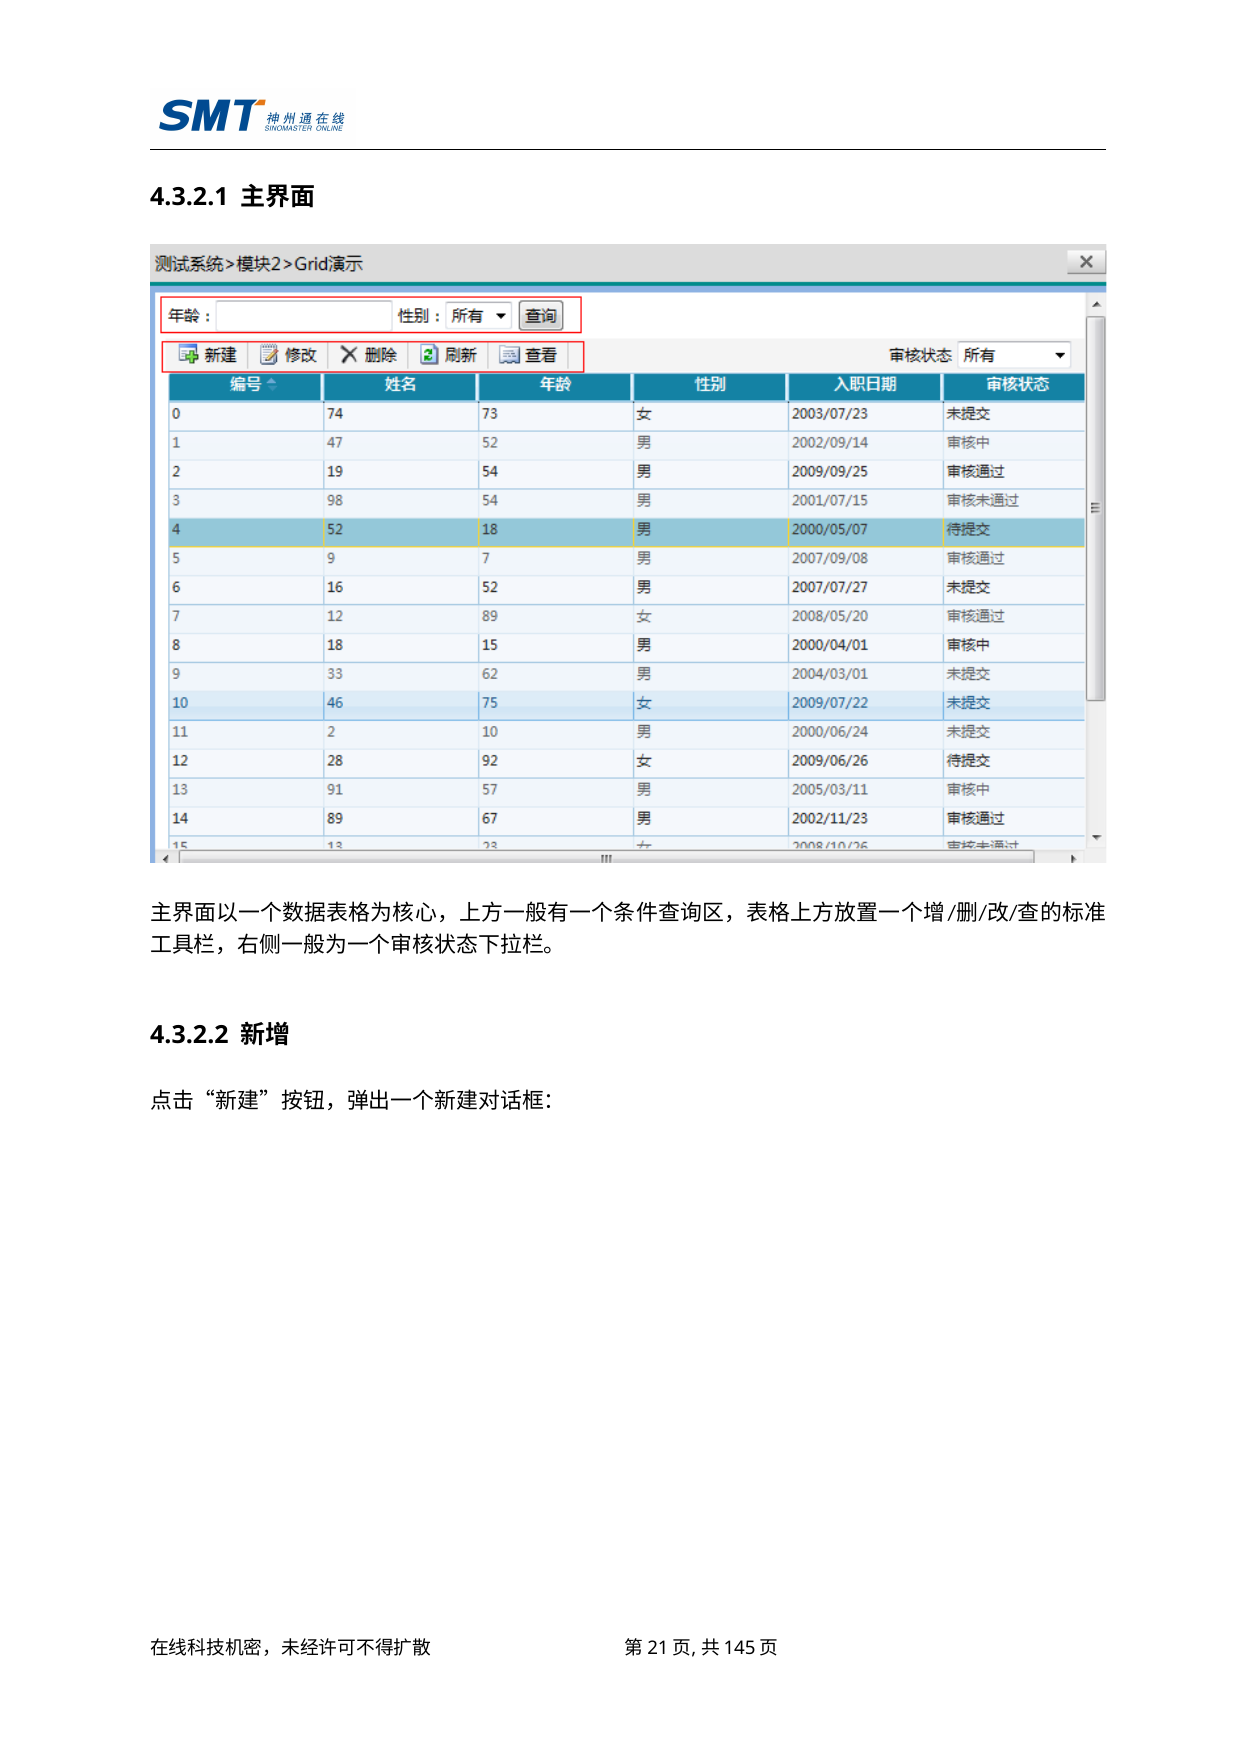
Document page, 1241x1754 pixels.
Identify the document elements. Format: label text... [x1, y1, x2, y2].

text 主界面以一个数据表格为核心，上方一般有一个条件查询区，表格上方放置一个增/删/改/查的标准工具栏，右侧一般为一个审核状态下拉栏。 [150, 894, 1106, 959]
text 点击“新建”按钮，弹出一个新建对话框： [150, 1083, 1106, 1115]
picture [150, 88, 357, 147]
subtitle 主界面 [150, 162, 1106, 227]
subtitle 新增 [150, 1000, 1106, 1065]
picture [150, 244, 1107, 863]
